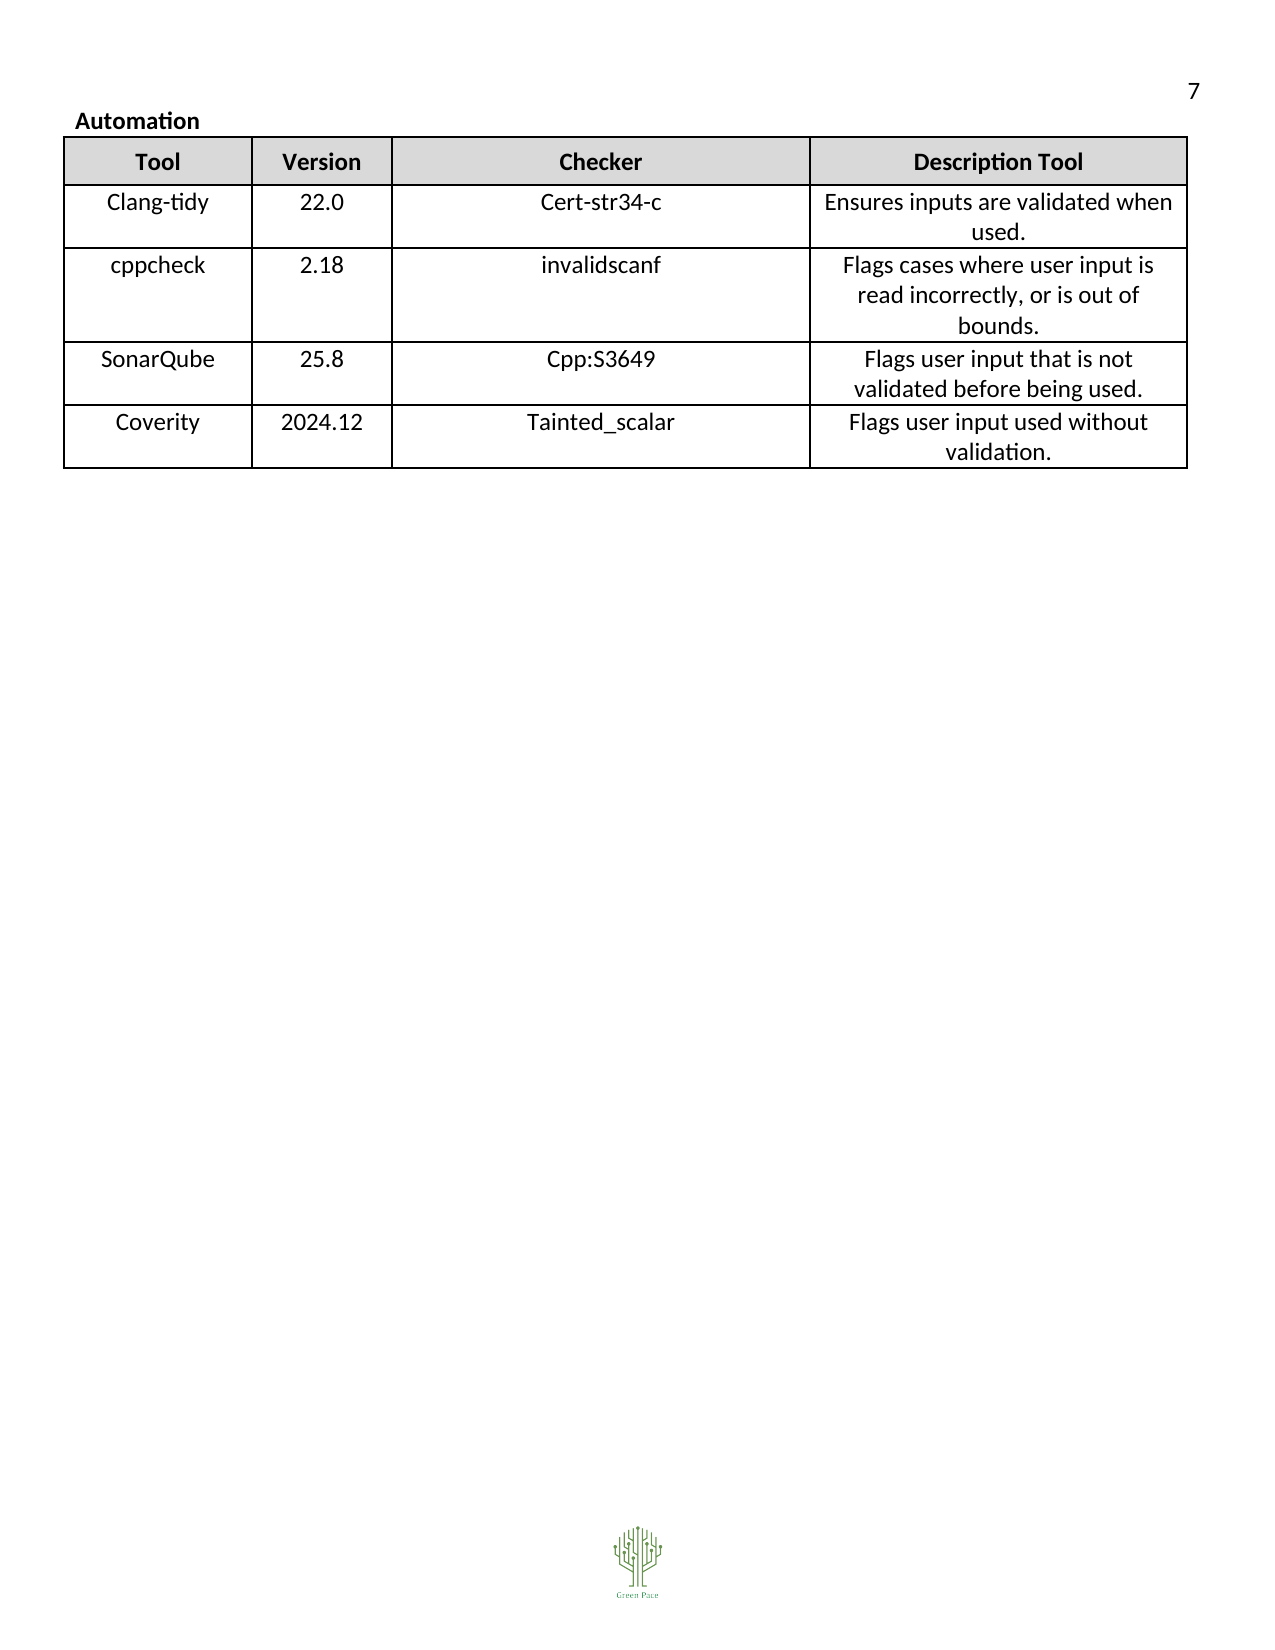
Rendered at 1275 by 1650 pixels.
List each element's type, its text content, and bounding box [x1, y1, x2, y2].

table_cell invalidscanf [393, 249, 809, 341]
table_header Version [253, 138, 391, 184]
text Automation [75, 106, 1200, 136]
table_header Description Tool [811, 138, 1186, 184]
table_header Checker [393, 138, 809, 184]
table_cell 25.8 [253, 343, 391, 404]
picture [605, 1521, 670, 1606]
table_cell Cert-str34-c [393, 186, 809, 247]
table_cell Clang-tidy [65, 186, 251, 247]
table_cell 2.18 [253, 249, 391, 341]
table_cell SonarQube [65, 343, 251, 404]
table_cell Tainted_scalar [393, 406, 809, 467]
table_cell Cpp:S3649 [393, 343, 809, 404]
table_cell 22.0 [253, 186, 391, 247]
table_cell Coverity [65, 406, 251, 467]
table_cell Flags user input used without validation. [811, 406, 1186, 467]
table_cell cppcheck [65, 249, 251, 341]
table_cell Flags user input that is not validated before being used. [811, 343, 1186, 404]
table_header Tool [65, 138, 251, 184]
table_cell Flags cases where user input is read incorrectly, or is out of bounds. [811, 249, 1186, 341]
table_cell Ensures inputs are validated when used. [811, 186, 1186, 247]
table_cell 2024.12 [253, 406, 391, 467]
